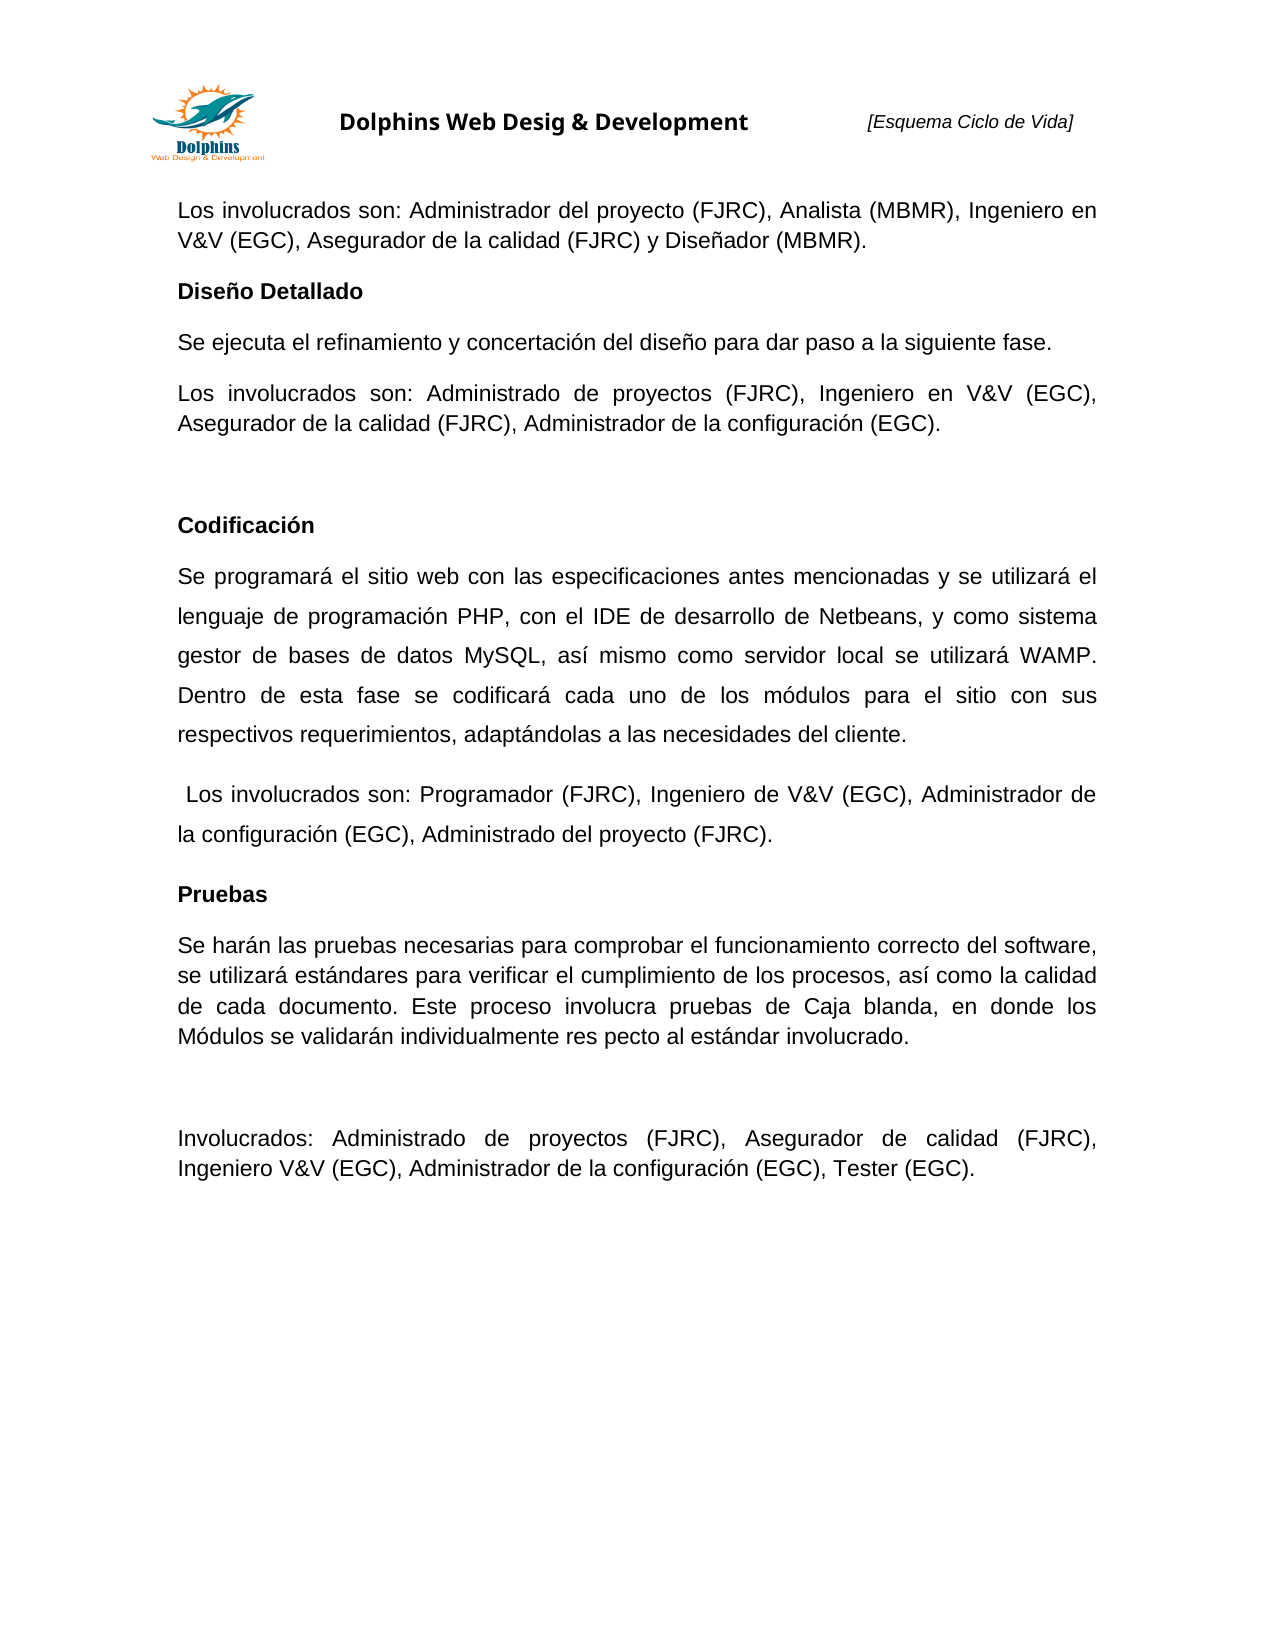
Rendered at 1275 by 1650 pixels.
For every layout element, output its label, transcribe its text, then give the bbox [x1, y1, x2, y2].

text Los involucrados son: Administrador del proyecto (FJRC), Analista (MBMR), Ingeniero en V&V (EGC), Asegurador de la calidad (FJRC) y Diseñador (MBMR). [177, 197, 1098, 253]
text Se ejecuta el refinamiento y concertación del diseño para dar paso a la siguiente fase. [177, 329, 1098, 355]
text Los involucrados son: Programador (FJRC), Ingeniero de V&V (EGC), Administrador de la configuración (EGC), Administrado del proyecto (FJRC). [177, 781, 1098, 847]
text Pruebas [177, 881, 1098, 908]
text Se programará el sitio web con las especificaciones antes mencionadas y se utilizará el lenguaje de programación PHP, con el IDE de desarrollo de Netbeans, y como sistema gestor de bases de datos MySQL, así mismo como servidor local se utilizará WAMP. Dentro de esta fase se codificará cada uno de los módulos para el sitio con sus respectivos requerimientos, adaptándolas a las necesidades del cliente. [177, 563, 1098, 747]
text Involucrados: Administrado de proyectos (FJRC), Asegurador de calidad (FJRC), Ingeniero V&V (EGC), Administrador de la configuración (EGC), Tester (EGC). [177, 1125, 1098, 1182]
text Codificación [177, 512, 1098, 538]
text Diseño Detallado [177, 278, 1098, 304]
picture [146, 73, 267, 169]
text Los involucrados son: Administrado de proyectos (FJRC), Ingeniero en V&V (EGC), Asegurador de la calidad (FJRC), Administrador de la configuración (EGC). [177, 380, 1098, 436]
text Se harán las pruebas necesarias para comprobar el funcionamiento correcto del software, se utilizará estándares para verificar el cumplimiento de los procesos, así como la calidad de cada documento. Este proceso involucra pruebas de Caja blanda, en donde los Módulos se validarán individualmente res pecto al estándar involucrado. [177, 932, 1098, 1049]
